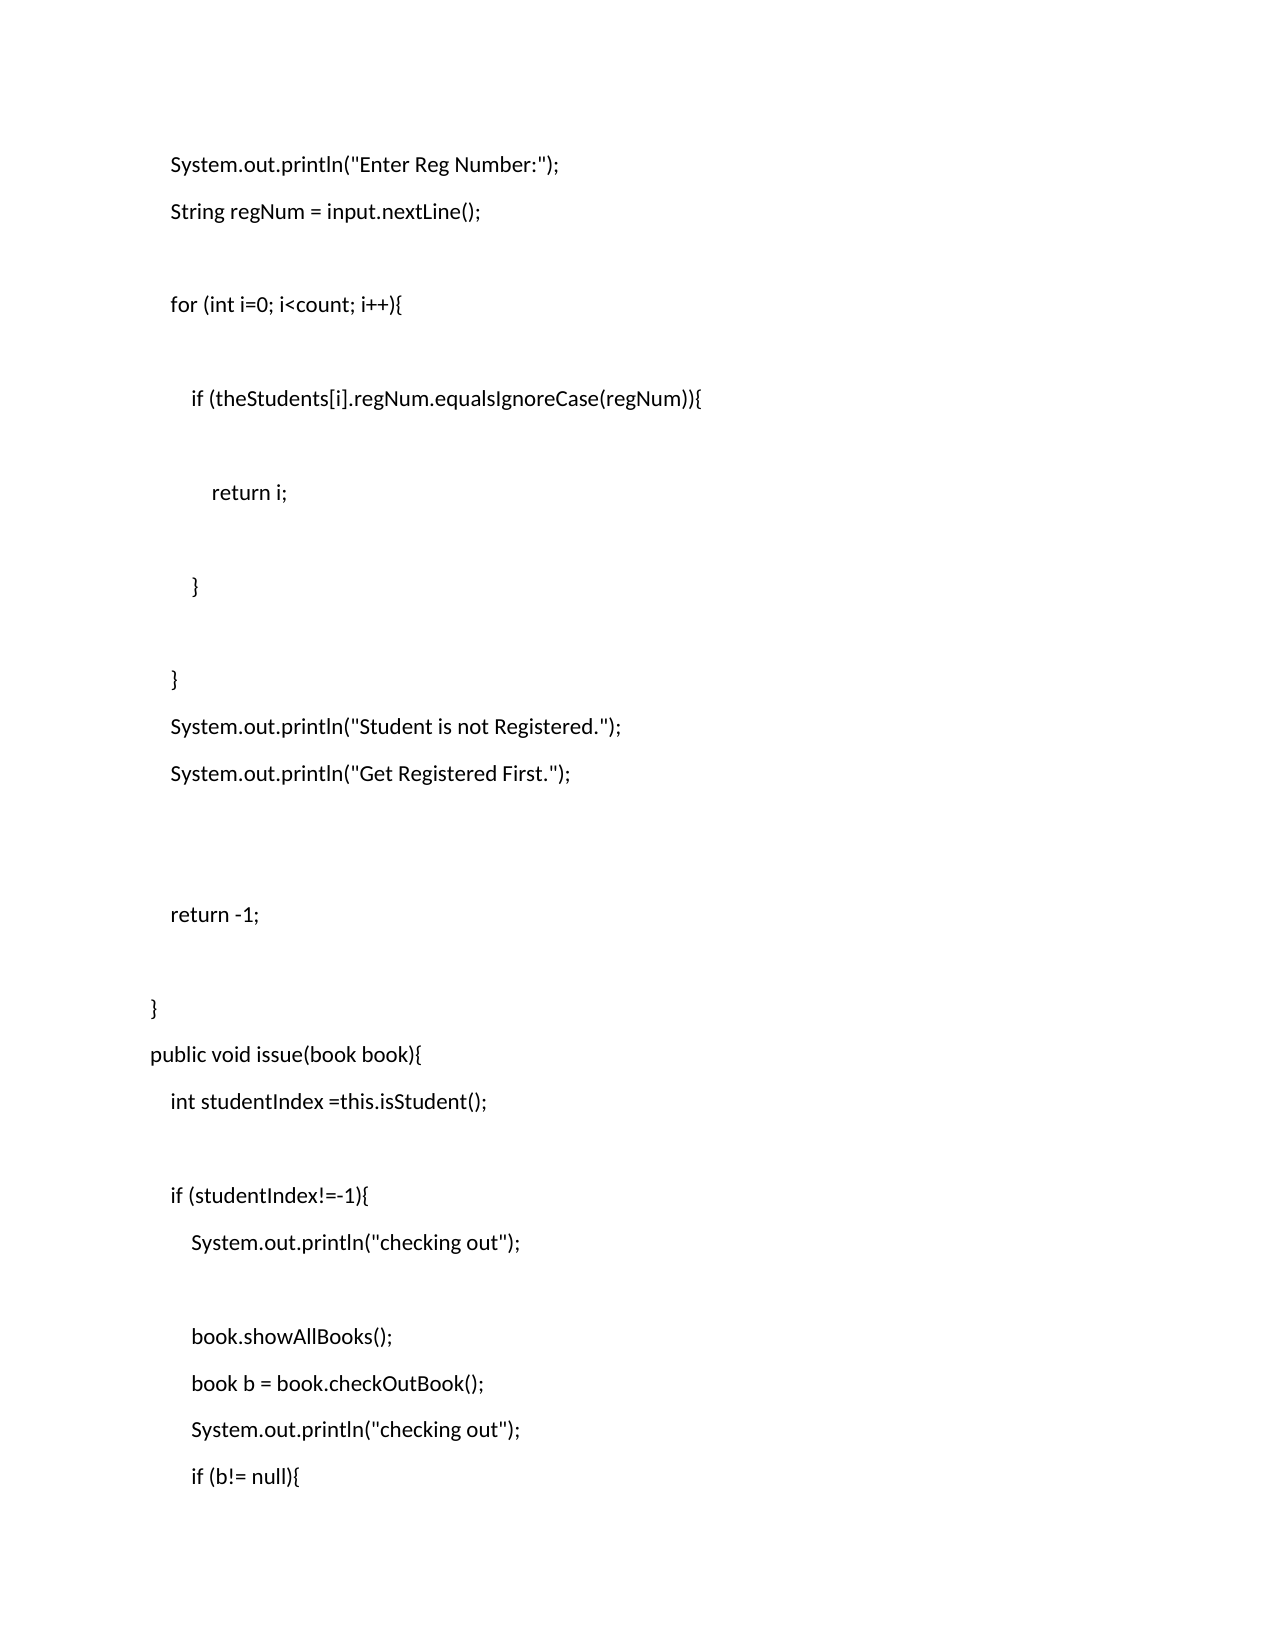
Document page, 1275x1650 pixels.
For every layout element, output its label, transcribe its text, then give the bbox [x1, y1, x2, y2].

text String regNum = input.nextLine(); [150, 197, 1125, 225]
text if (theStudents[i].regNum.equalsIgnoreCase(regNum)){ [150, 384, 1125, 412]
text System.out.println("Student is not Registered."); [150, 712, 1125, 741]
text System.out.println("checking out"); [150, 1228, 1125, 1256]
text book b = book.checkOutBook(); [150, 1369, 1125, 1397]
text for (int i=0; i<count; i++){ [150, 291, 1125, 319]
text public void issue(book book){ [150, 1041, 1125, 1069]
text } [150, 666, 1125, 694]
text } [150, 572, 1125, 600]
text int studentIndex =this.isStudent(); [150, 1087, 1125, 1116]
text book.showAllBooks(); [150, 1322, 1125, 1350]
text System.out.println("checking out"); [150, 1416, 1125, 1444]
text if (studentIndex!=-1){ [150, 1181, 1125, 1209]
text } [150, 994, 1125, 1022]
text return -1; [150, 900, 1125, 928]
text return i; [150, 478, 1125, 506]
text if (b!= null){ [150, 1462, 1125, 1491]
text System.out.println("Get Registered First."); [150, 759, 1125, 787]
text System.out.println("Enter Reg Number:"); [150, 150, 1125, 178]
